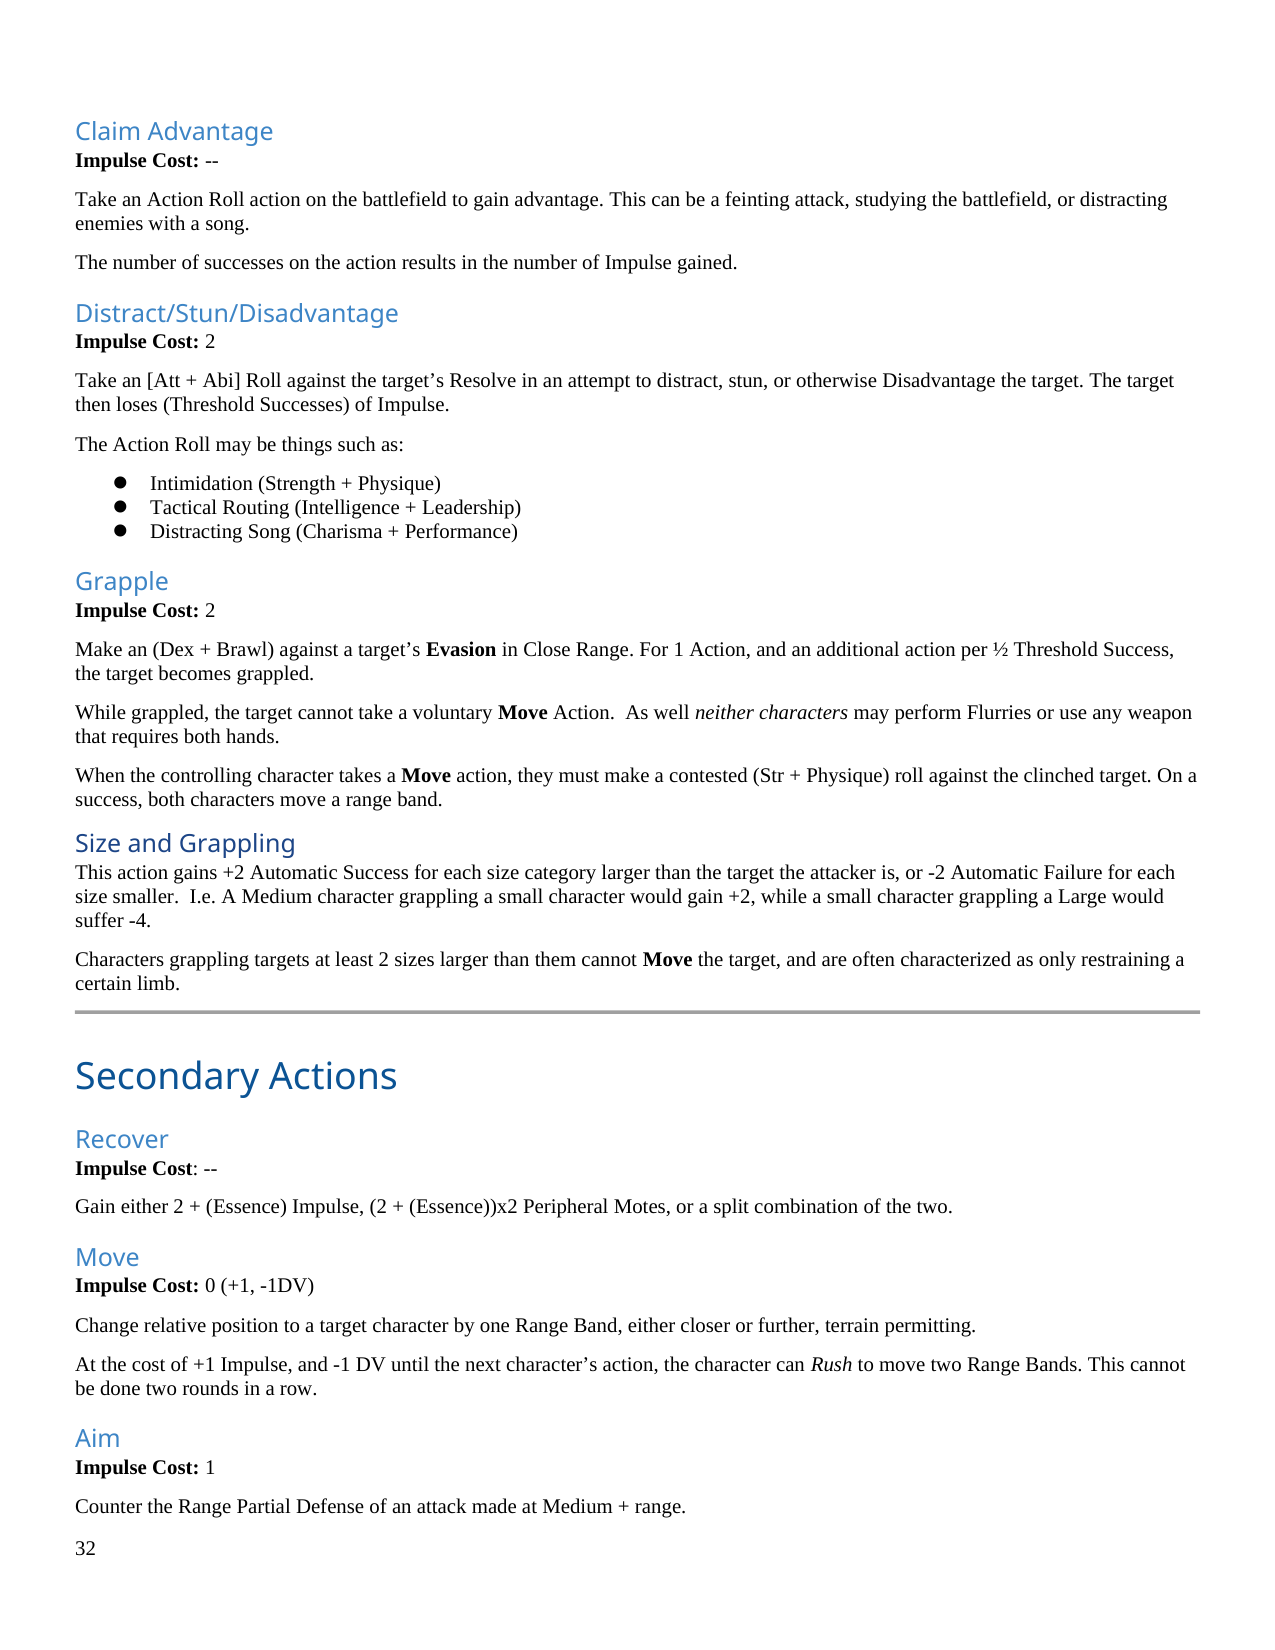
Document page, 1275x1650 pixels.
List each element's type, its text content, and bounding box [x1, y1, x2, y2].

subtitle Secondary Actions [75, 1049, 1200, 1101]
text Impulse Cost: -- [75, 1155, 1200, 1179]
text Impulse Cost: -- [75, 148, 1200, 172]
text Counter the Range Partial Defense of an attack made at Medium + range. [75, 1494, 1200, 1518]
list Tactical Routing (Intelligence + Leadership) [112, 494, 1200, 519]
text The number of successes on the action results in the number of Impulse gained. [75, 250, 1200, 274]
text Impulse Cost: 2 [75, 598, 1200, 622]
text Impulse Cost: 1 [75, 1454, 1200, 1479]
text Gain either 2 + (Essence) Impulse, (2 + (Essence))x2 Peripheral Motes, or a split combination of the two. [75, 1194, 1200, 1218]
text Impulse Cost: 2 [75, 329, 1200, 353]
text Impulse Cost: 0 (+1, -1DV) [75, 1273, 1200, 1297]
subtitle Distract/Stun/Disadvantage [75, 295, 1200, 329]
list Intimidation (Strength + Physique) [112, 471, 1200, 494]
subtitle Claim Advantage [75, 114, 1200, 148]
subtitle Move [75, 1239, 1200, 1273]
text This action gains +2 Automatic Success for each size category larger than the target the attacker is, or -2 Automatic Failure for each size smaller. I.e. A Medium character grappling a small character would gain +2, while a small character grappling a Large would suffer -4. [75, 860, 1200, 932]
text While grappled, the target cannot take a voluntary Move Action. As well neither characters may perform Flurries or use any weapon that requires both hands. [75, 700, 1200, 748]
text Take an Action Roll action on the battlefield to gain advantage. This can be a feinting attack, studying the battlefield, or distracting enemies with a song. [75, 187, 1200, 235]
text When the controlling character takes a Move action, they must make a contested (Str + Physique) roll against the clinched target. On a success, both characters move a range band. [75, 763, 1200, 811]
text Change relative position to a target character by one Range Band, either closer or further, terrain permitting. [75, 1312, 1200, 1337]
subtitle Aim [75, 1421, 1200, 1454]
text Characters grappling targets at least 2 sizes larger than them cannot Move the target, and are often characterized as only restraining a certain limb. [75, 947, 1200, 995]
text Take an [Att + Abi] Roll against the target’s Resolve in an attempt to distract, stun, or otherwise Disadvantage the target. The target then loses (Threshold Successes) of Impulse. [75, 368, 1200, 416]
subtitle Recover [75, 1121, 1200, 1155]
text Make an (Dex + Brawl) against a target’s Evasion in Close Range. For 1 Action, and an additional action per ½ Threshold Success, the target becomes grappled. [75, 637, 1200, 685]
text At the cost of +1 Impulse, and -1 DV until the next character’s action, the character can Rush to move two Range Bands. This cannot be done two rounds in a row. [75, 1352, 1200, 1400]
subtitle Size and Grappling [75, 826, 1200, 860]
text The Action Roll may be things such as: [75, 431, 1200, 456]
list Distracting Song (Charisma + Performance) [112, 519, 1200, 543]
subtitle Grapple [75, 563, 1200, 598]
